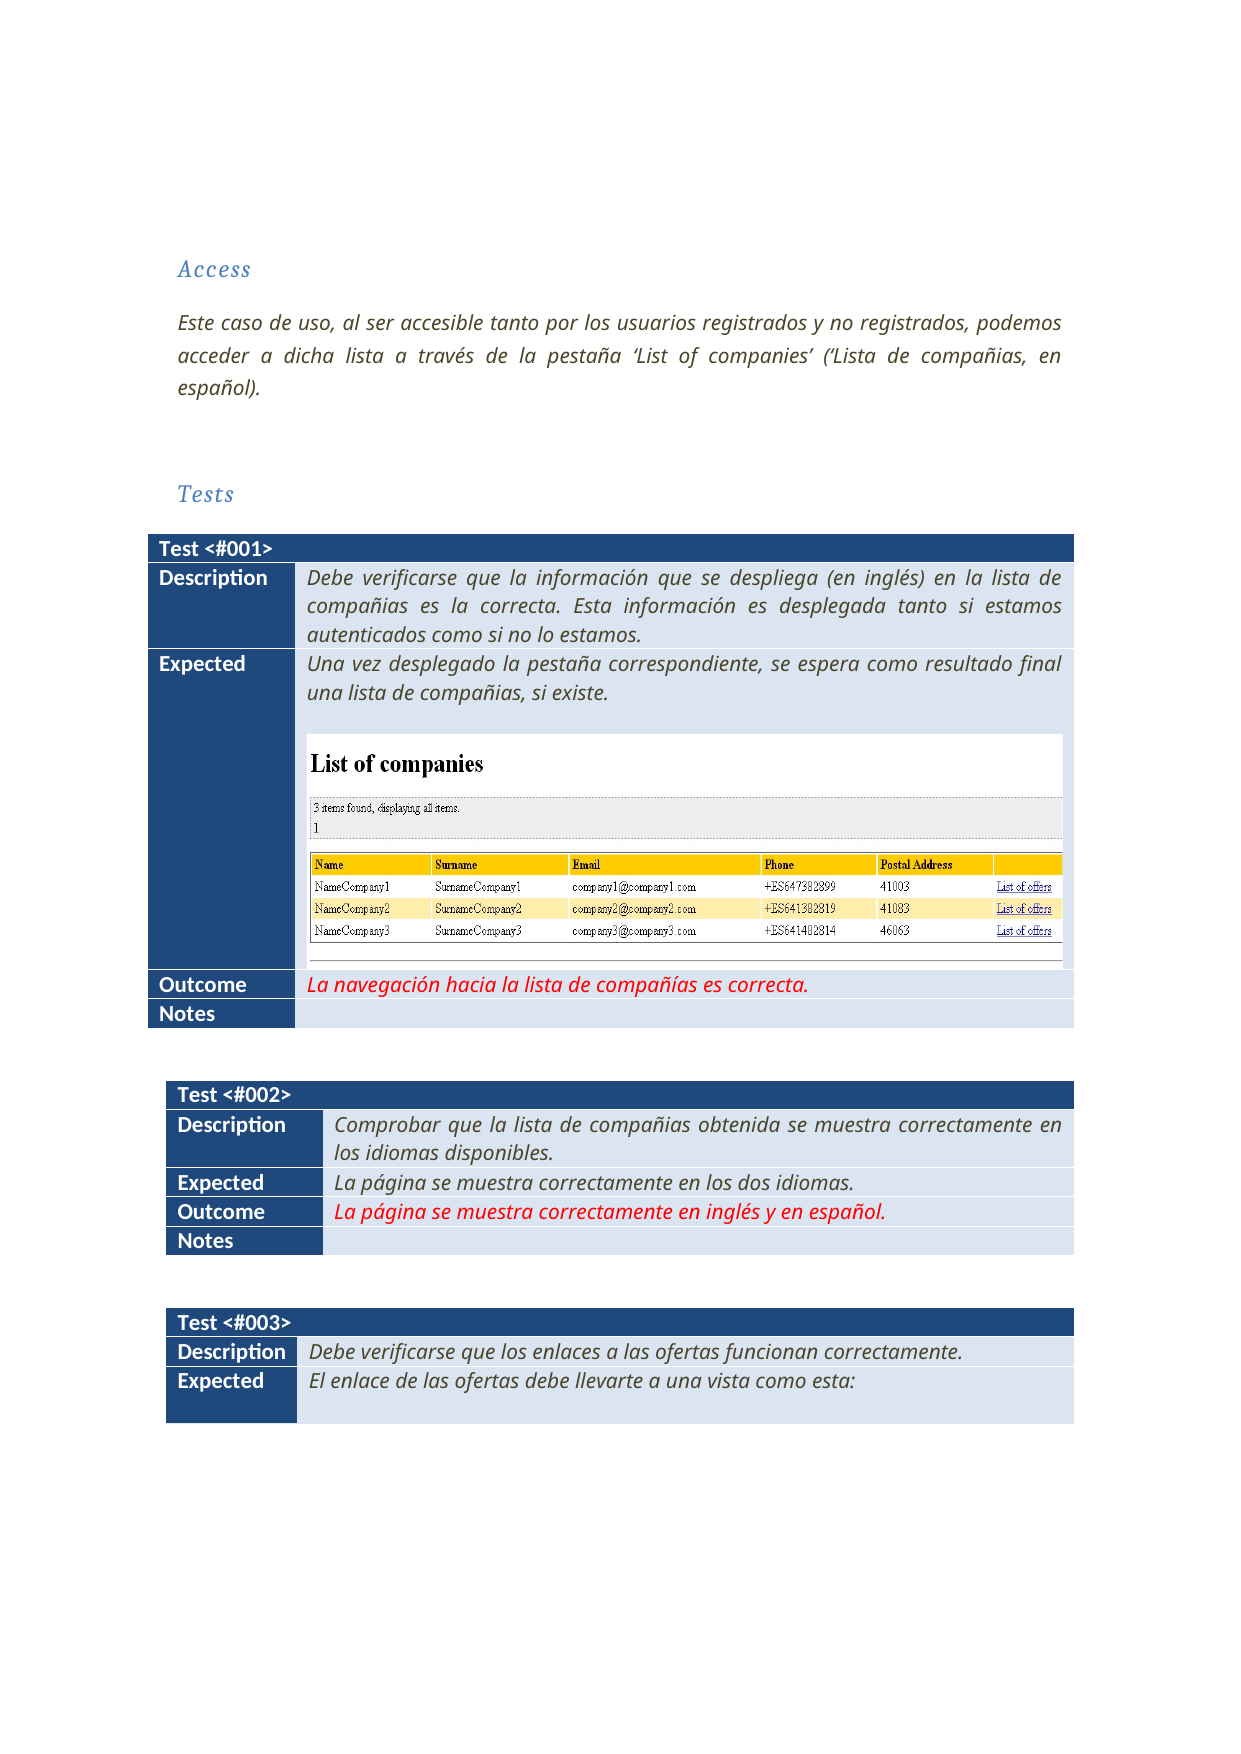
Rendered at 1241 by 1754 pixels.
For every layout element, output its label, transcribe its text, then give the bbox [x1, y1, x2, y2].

table_cell Description [166, 1110, 323, 1167]
table_cell La página se muestra correctamente en inglés y en español. [323, 1197, 1074, 1226]
table_cell [295, 999, 1074, 1028]
table_cell Expected [166, 1168, 323, 1196]
table_cell Debe verificarse que los enlaces a las ofertas funcionan correctamente. [298, 1337, 1074, 1366]
picture [306, 734, 1063, 969]
table_cell Outcome [166, 1197, 323, 1226]
table_header Test <#003> [166, 1308, 1074, 1336]
table_cell Comprobar que la lista de compañias obtenida se muestra correctamente en los idiomas disponibles. [323, 1110, 1074, 1167]
table_cell Notes [166, 1227, 323, 1255]
subtitle Access [177, 254, 1063, 283]
text Este caso de uso, al ser accesible tanto por los usuarios registrados y no registrados, podemos acceder a dicha lista a través de la pestaña ‘List of companies’ (‘Lista de compañias, en español). [177, 308, 1063, 402]
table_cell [298, 1367, 1074, 1423]
table_cell Notes [148, 999, 295, 1028]
table_cell Una vez desplegado la pestaña correspondiente, se espera como resultado final una lista de compañias, si existe. [295, 649, 1074, 969]
table_cell Description [166, 1337, 297, 1366]
table_cell Description [148, 563, 295, 648]
table_cell La página se muestra correctamente en los dos idiomas. [323, 1168, 1074, 1196]
table_header Test <#002> [166, 1081, 1074, 1109]
table_cell La navegación hacia la lista de compañías es correcta. [295, 970, 1074, 998]
table_cell [323, 1227, 1074, 1255]
table_cell Expected [148, 649, 295, 969]
table_cell Debe verificarse que la información que se despliega (en inglés) en la lista de compañias es la correcta. Esta información es desplegada tanto si estamos autenticados como si no lo estamos. [295, 563, 1074, 648]
subtitle Tests [177, 480, 1063, 509]
table_cell Outcome [148, 970, 295, 998]
table_cell Expected [166, 1367, 297, 1423]
table_header Test <#001> [148, 534, 1074, 562]
